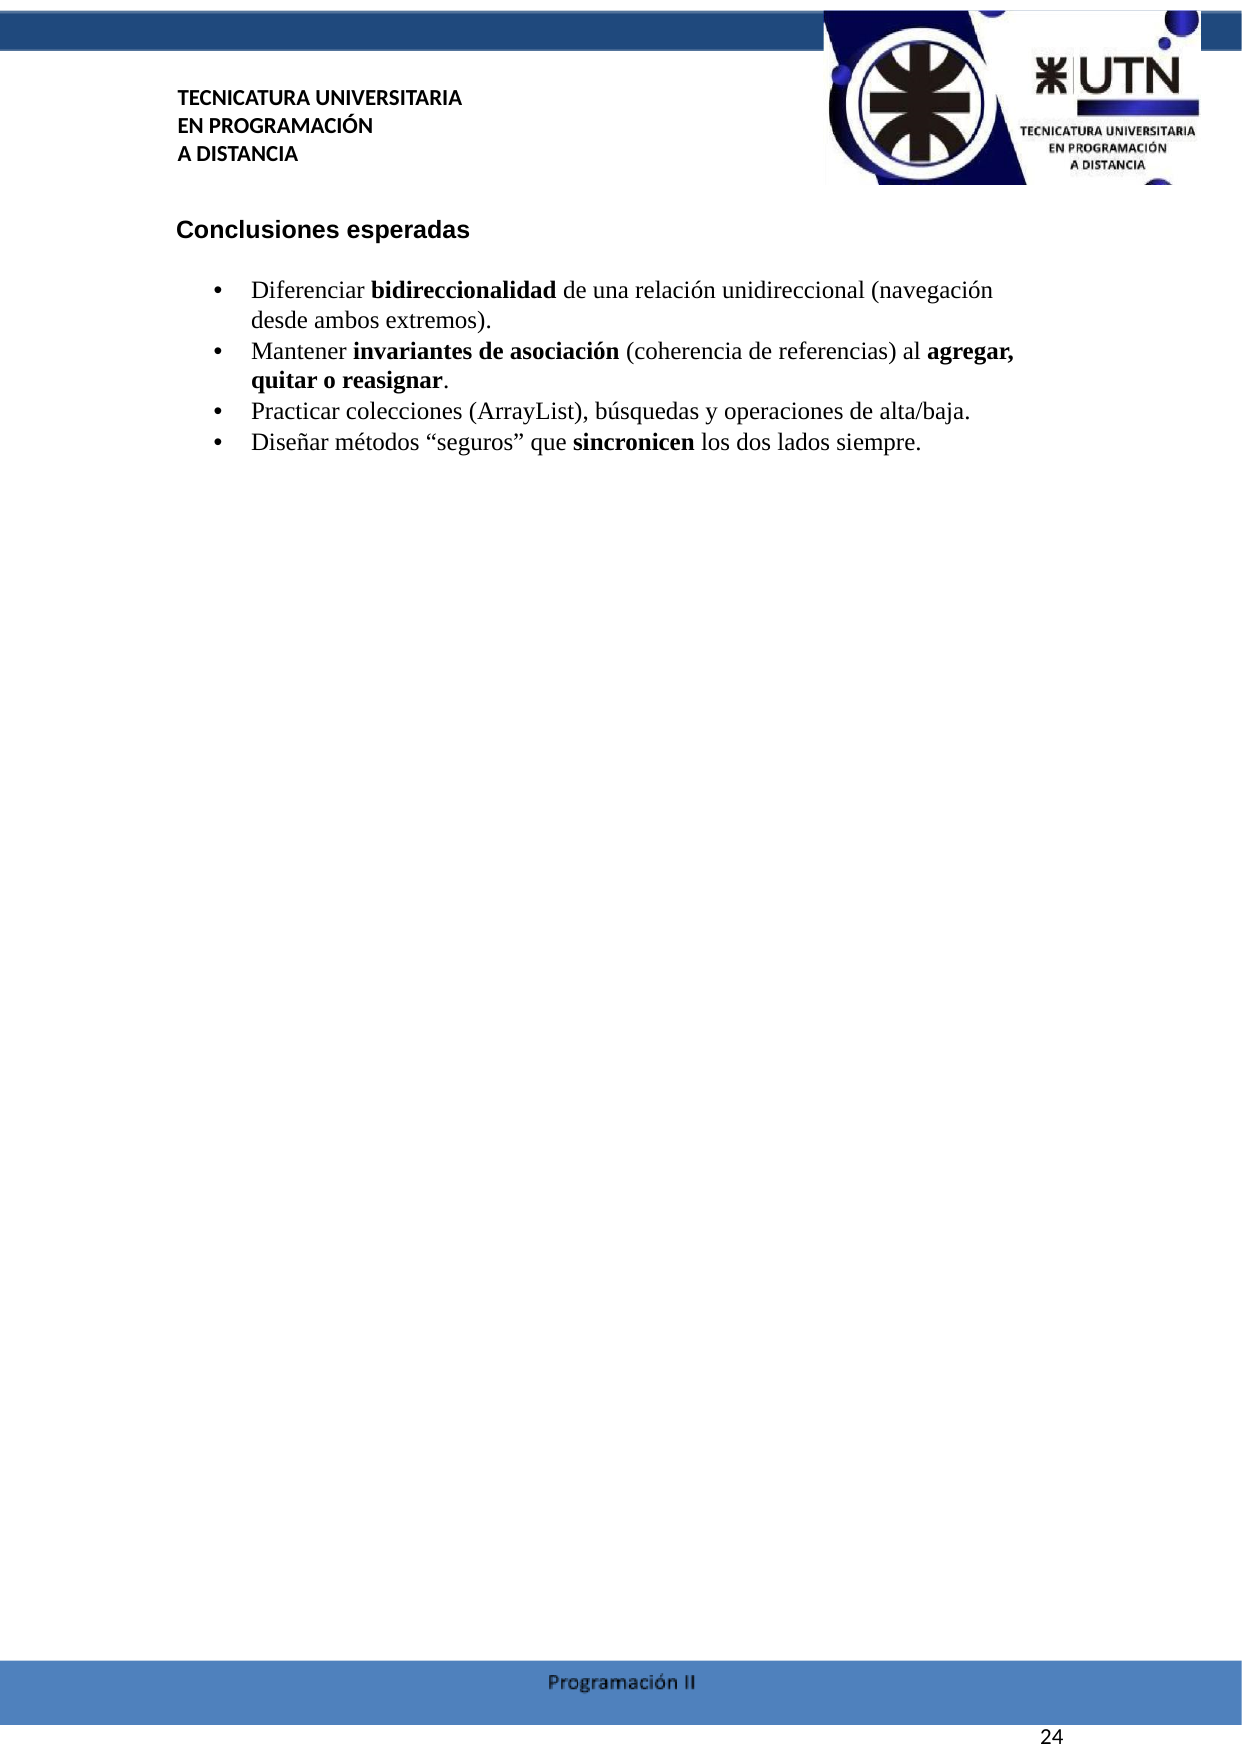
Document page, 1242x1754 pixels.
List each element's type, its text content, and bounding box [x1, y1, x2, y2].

list Diferenciar bidireccionalidad de una relación unidireccional (navegación desde ambos extremos). [213, 275, 1028, 333]
subtitle Conclusiones esperadas [176, 215, 477, 244]
picture [177, 78, 511, 194]
picture [0, 10, 1242, 185]
list Diseñar métodos “seguros” que sincronicen los dos lados siempre. [213, 427, 1028, 456]
list Practicar colecciones (ArrayList), búsquedas y operaciones de alta/baja. [213, 396, 1028, 425]
list Mantener invariantes de asociación (coherencia de referencias) al agregar, quitar o reasignar. [213, 336, 1028, 394]
picture [0, 1657, 1242, 1725]
